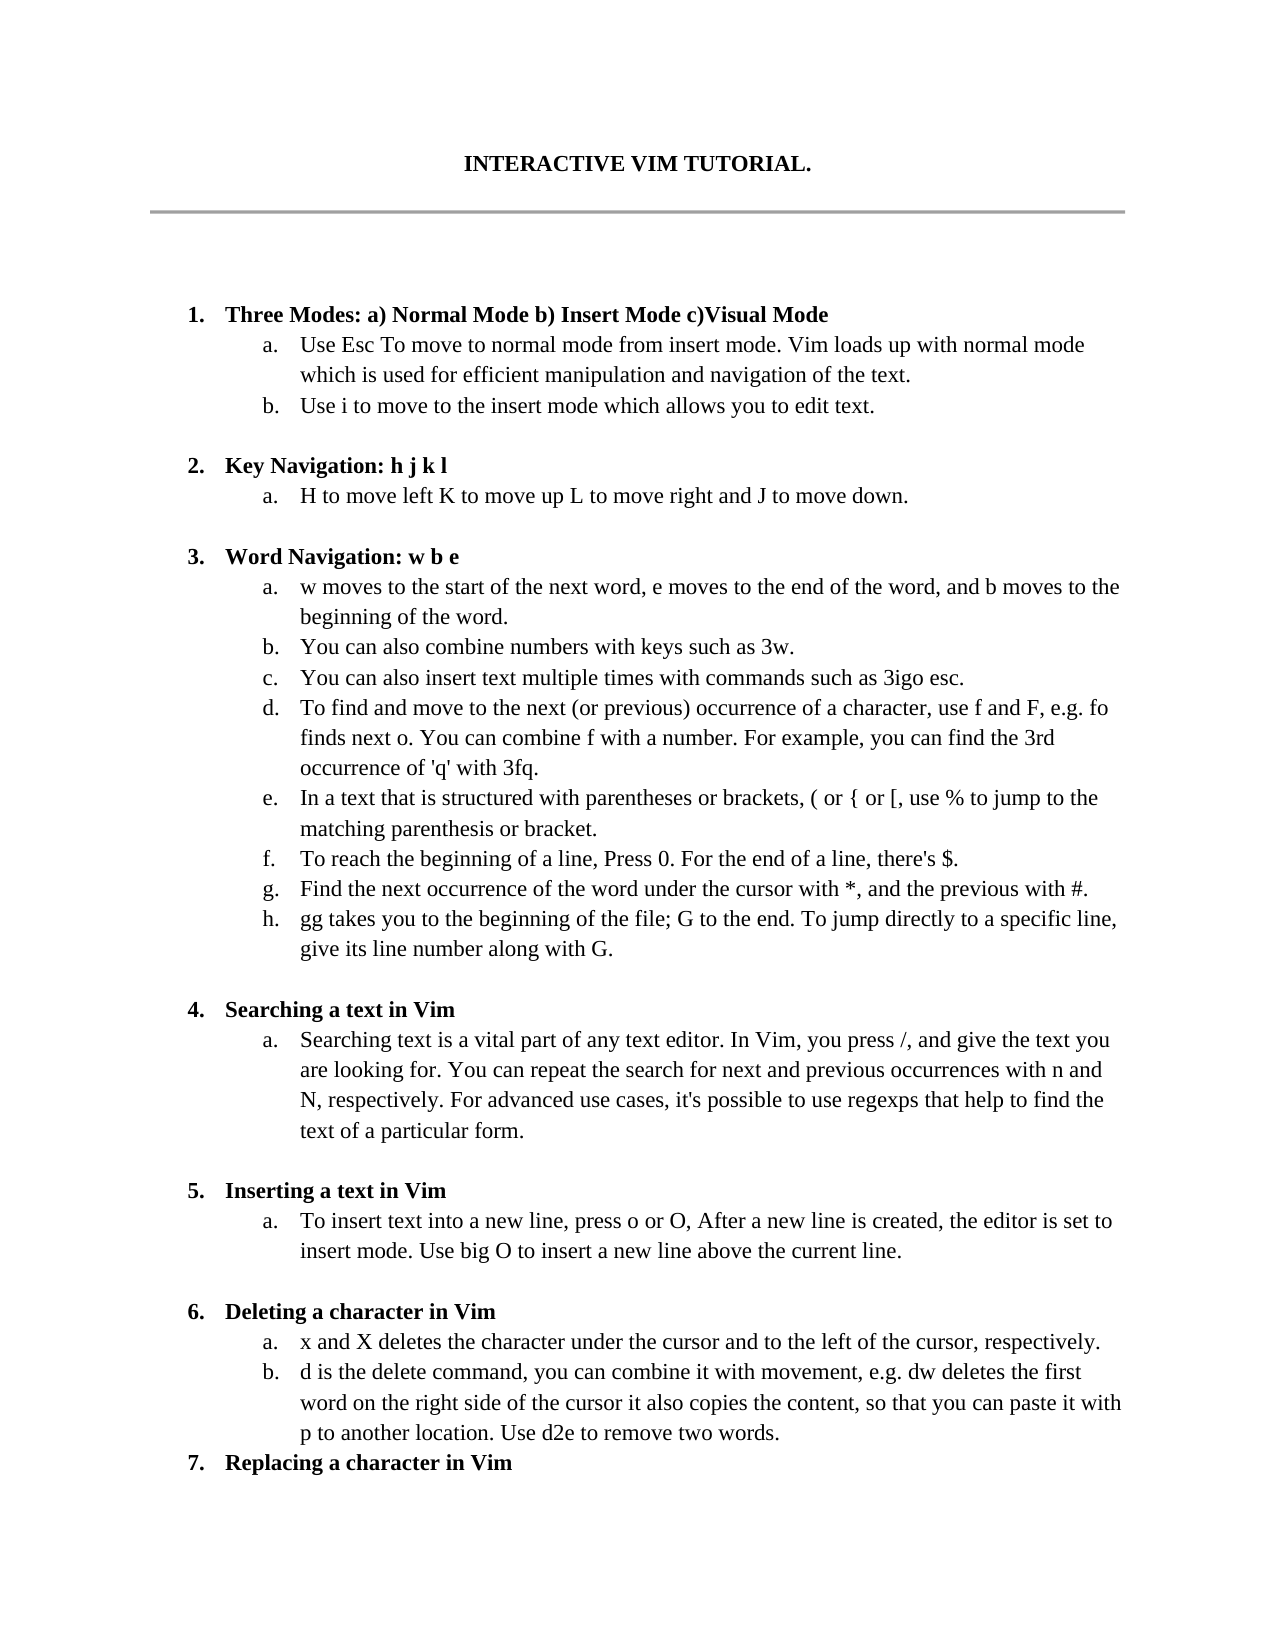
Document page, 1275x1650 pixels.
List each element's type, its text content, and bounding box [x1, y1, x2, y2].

list You can also combine numbers with keys such as 3w. [262, 633, 1125, 660]
list To insert text into a new line, press o or O, After a new line is created, the editor is set to insert mode. Use big O to insert a new line above the current line. [262, 1207, 1125, 1264]
list To find and move to the next (or previous) occurrence of a character, use f and F, e.g. fo finds next o. You can combine f with a number. For example, you can find the 3rd occurrence of 'q' with 3fq. [262, 694, 1125, 781]
list You can also insert text multiple times with commands such as 3igo esc. [262, 663, 1125, 690]
list Find the next occurrence of the word under the cursor with *, and the previous with #. [262, 875, 1125, 901]
list Searching a text in Vim [187, 996, 1125, 1022]
list Use i to move to the insert mode which allows you to edit text. [262, 392, 1125, 418]
list Key Navigation: h j k l [187, 452, 1125, 478]
list w moves to the start of the next word, e moves to the end of the word, and b moves to the beginning of the word. [262, 573, 1125, 629]
list Word Navigation: w b e [187, 543, 1125, 569]
list x and X deletes the character under the cursor and to the left of the cursor, respectively. [262, 1328, 1125, 1354]
list Inserting a text in Vim [187, 1177, 1125, 1203]
list d is the delete command, you can combine it with movement, e.g. dw deletes the first word on the right side of the cursor it also copies the content, so that you can paste it with p to another location. Use d2e to remove two words. [262, 1358, 1125, 1445]
text INTERACTIVE VIM TUTORIAL. [150, 150, 1125, 176]
list Replacing a character in Vim [187, 1449, 1125, 1475]
list Deleting a character in Vim [187, 1298, 1125, 1324]
list In a text that is structured with parentheses or brackets, ( or { or [, use % to jump to the matching parenthesis or bracket. [262, 784, 1125, 841]
list Use Esc To move to normal mode from insert mode. Vim loads up with normal mode which is used for efficient manipulation and navigation of the text. [262, 331, 1125, 388]
list H to move left K to move up L to move right and J to move down. [262, 482, 1125, 509]
list To reach the beginning of a line, Press 0. For the end of a line, there's $. [262, 845, 1125, 871]
list Searching text is a vital part of any text editor. In Vim, you press /, and give the text you are looking for. You can repeat the search for next and previous occurrences with n and N, respectively. For advanced use cases, it's possible to use regexps that help to find the text of a particular form. [262, 1026, 1125, 1143]
list gg takes you to the beginning of the file; G to the end. To jump directly to a specific line, give its line number along with G. [262, 905, 1125, 962]
list Three Modes: a) Normal Mode b) Insert Mode c)Visual Mode [187, 301, 1125, 327]
